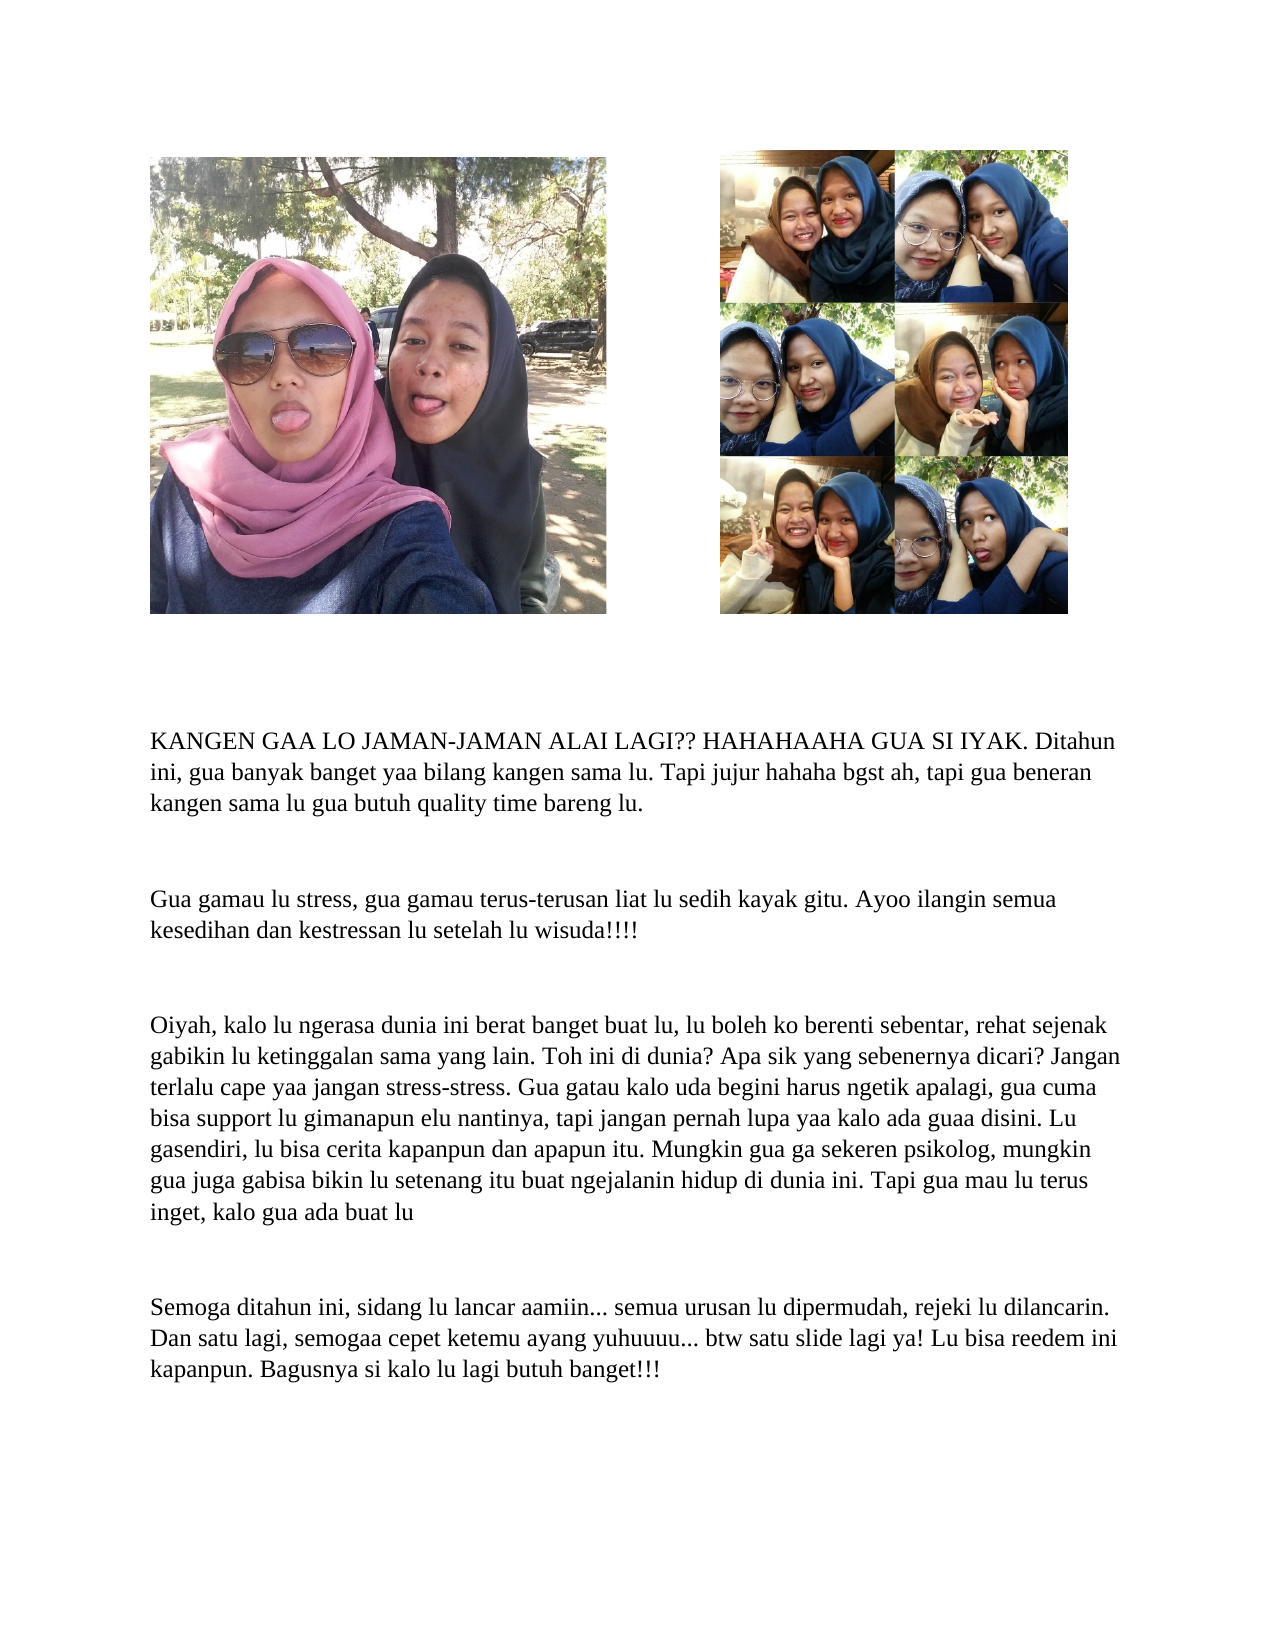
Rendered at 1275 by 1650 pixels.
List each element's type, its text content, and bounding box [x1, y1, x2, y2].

text Oiyah, kalo lu ngerasa dunia ini berat banget buat lu, lu boleh ko berenti sebentar, rehat sejenak gabikin lu ketinggalan sama yang lain. Toh ini di dunia? Apa sik yang sebenernya dicari? Jangan terlalu cape yaa jangan stress-stress. Gua gatau kalo uda begini harus ngetik apalagi, gua cuma bisa support lu gimanapun elu nantinya, tapi jangan pernah lupa yaa kalo ada guaa disini. Lu gasendiri, lu bisa cerita kapanpun dan apapun itu. Mungkin gua ga sekeren psikolog, mungkin gua juga gabisa bikin lu setenang itu buat ngejalanin hidup di dunia ini. Tapi gua mau lu terus inget, kalo gua ada buat lu [150, 1010, 1125, 1225]
picture [720, 150, 1068, 614]
text Gua gamau lu stress, gua gamau terus-terusan liat lu sedih kayak gitu. Ayoo ilangin semua kesedihan dan kestressan lu setelah lu wisuda!!!! [150, 884, 1125, 944]
picture [150, 157, 607, 614]
text KANGEN GAA LO JAMAN-JAMAN ALAI LAGI?? HAHAHAAHA GUA SI IYAK. Ditahun ini, gua banyak banget yaa bilang kangen sama lu. Tapi jujur hahaha bgst ah, tapi gua beneran kangen sama lu gua butuh quality time bareng lu. [150, 726, 1125, 817]
text Semoga ditahun ini, sidang lu lancar aamiin... semua urusan lu dipermudah, rejeki lu dilancarin. Dan satu lagi, semogaa cepet ketemu ayang yuhuuuu... btw satu slide lagi ya! Lu bisa reedem ini kapanpun. Bagusnya si kalo lu lagi butuh banget!!! [150, 1292, 1125, 1383]
